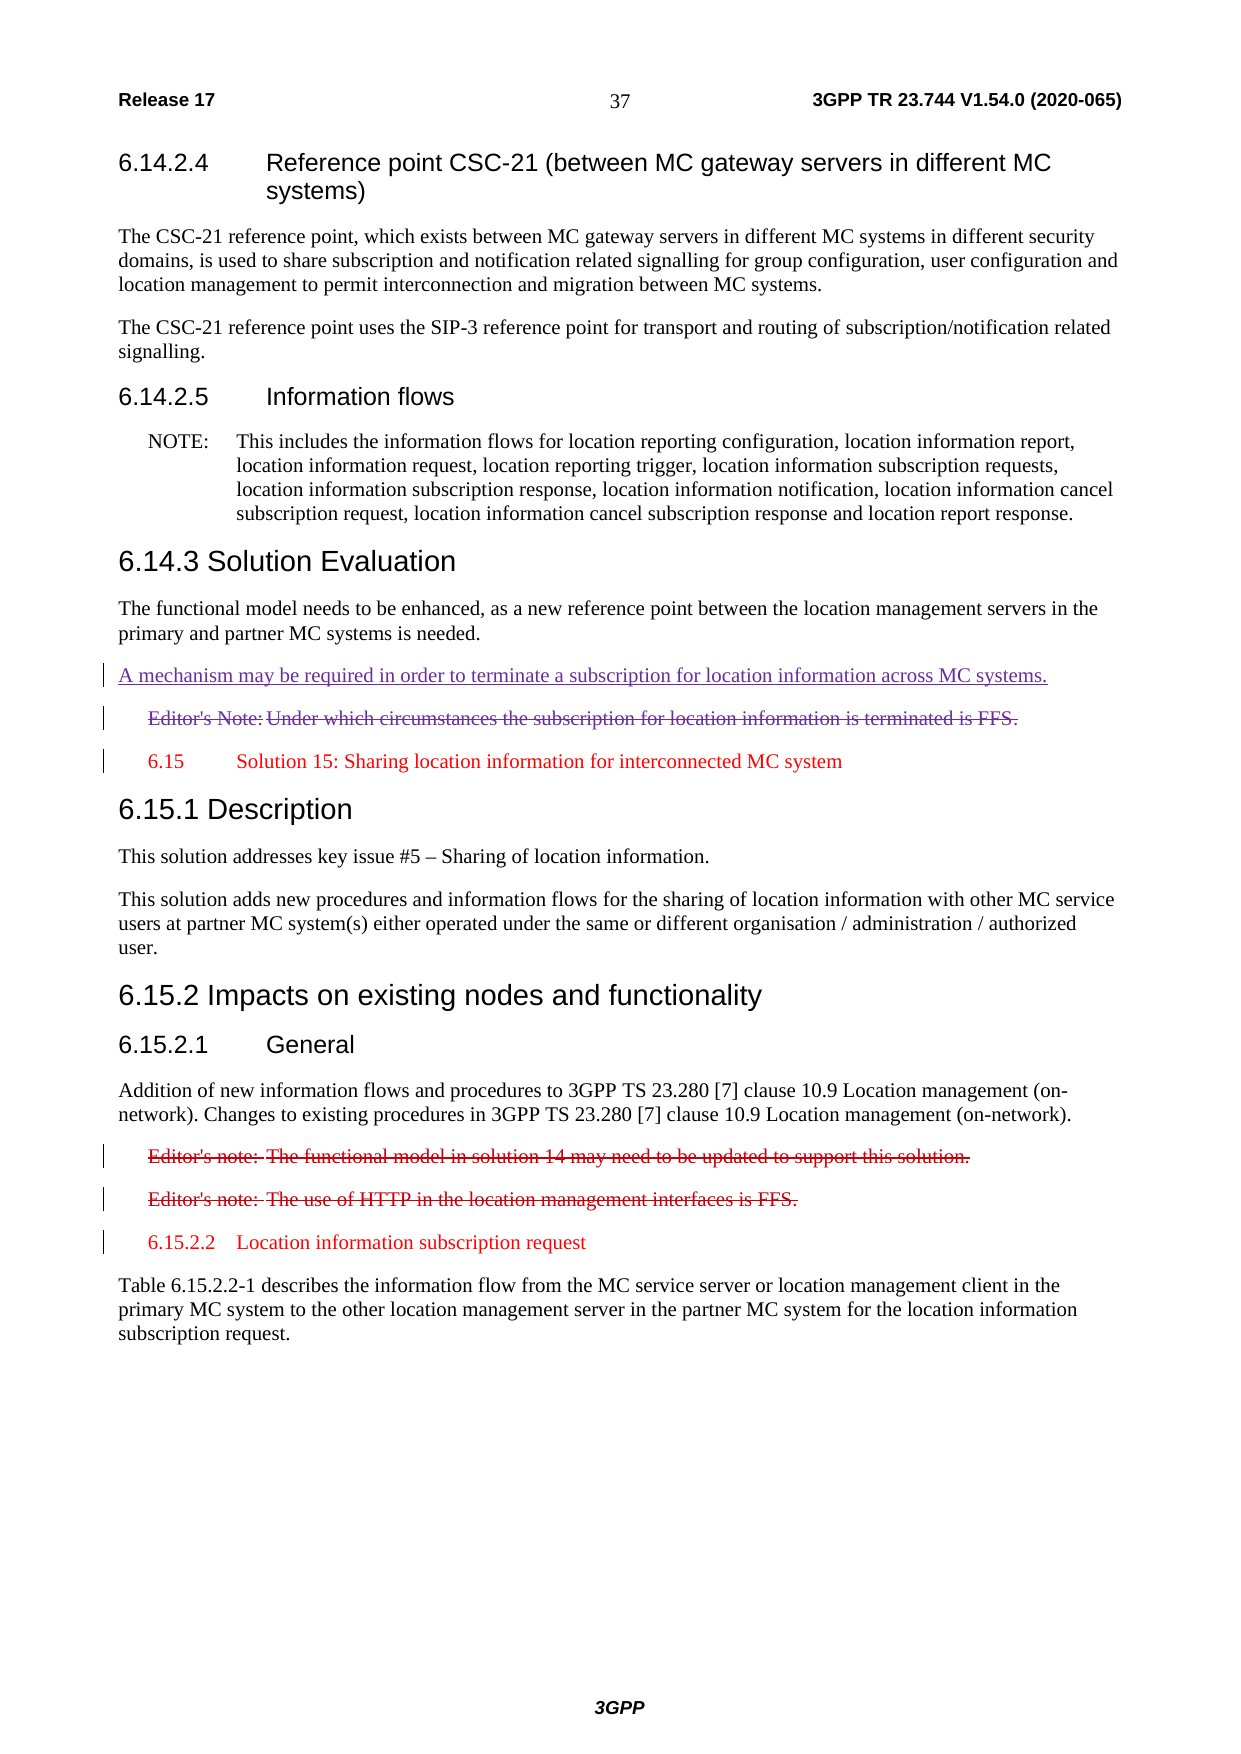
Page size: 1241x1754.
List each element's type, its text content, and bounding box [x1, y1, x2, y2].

text 6.15 Solution 15: Sharing location information for interconnected MC system [148, 749, 1122, 773]
text The CSC-21 reference point uses the SIP-3 reference point for transport and routing of subscription/notification related signalling. [118, 315, 1122, 363]
text This solution adds new procedures and information flows for the sharing of location information with other MC service users at partner MC system(s) either operated under the same or different organisation / administration / authorized user. [118, 887, 1122, 959]
text Addition of new information flows and procedures to 3GPP TS 23.280 [7] clause 10.9 Location management (on-network). Changes to existing procedures in 3GPP TS 23.280 [7] clause 10.9 Location management (on-network). [118, 1077, 1122, 1126]
text Table 6.15.2.2-1 describes the information flow from the MC service server or location management client in the primary MC system to the other location management server in the partner MC system for the location information subscription request. [118, 1273, 1122, 1345]
text The CSC-21 reference point, which exists between MC gateway servers in different MC systems in different security domains, is used to share subscription and notification related signalling for group configuration, user configuration and location management to permit interconnection and migration between MC systems. [118, 224, 1122, 296]
subtitle 6.15.1 Description [118, 792, 1122, 825]
text 6.15.2.2 Location information subscription request [148, 1230, 1122, 1254]
text This solution addresses key issue #5 – Sharing of location information. [118, 844, 1122, 868]
subtitle 6.14.2.5 Information flows [118, 382, 1122, 410]
subtitle 6.15.2.1 General [118, 1030, 1122, 1059]
text NOTE: This includes the information flows for location reporting configuration, location information report, location information request, location reporting trigger, location information subscription requests, location information subscription response, location information notification, location information cancel subscription request, location information cancel subscription response and location report response. [148, 429, 1122, 525]
subtitle 6.15.2 Impacts on existing nodes and functionality [118, 978, 1122, 1011]
subtitle 6.14.3 Solution Evaluation [118, 544, 1122, 578]
subtitle 6.14.2.4 Reference point CSC-21 (between MC gateway servers in different MC systems) [118, 147, 1122, 205]
text The functional model needs to be enhanced, as a new reference point between the location management servers in the primary and partner MC systems is needed. [118, 596, 1122, 644]
